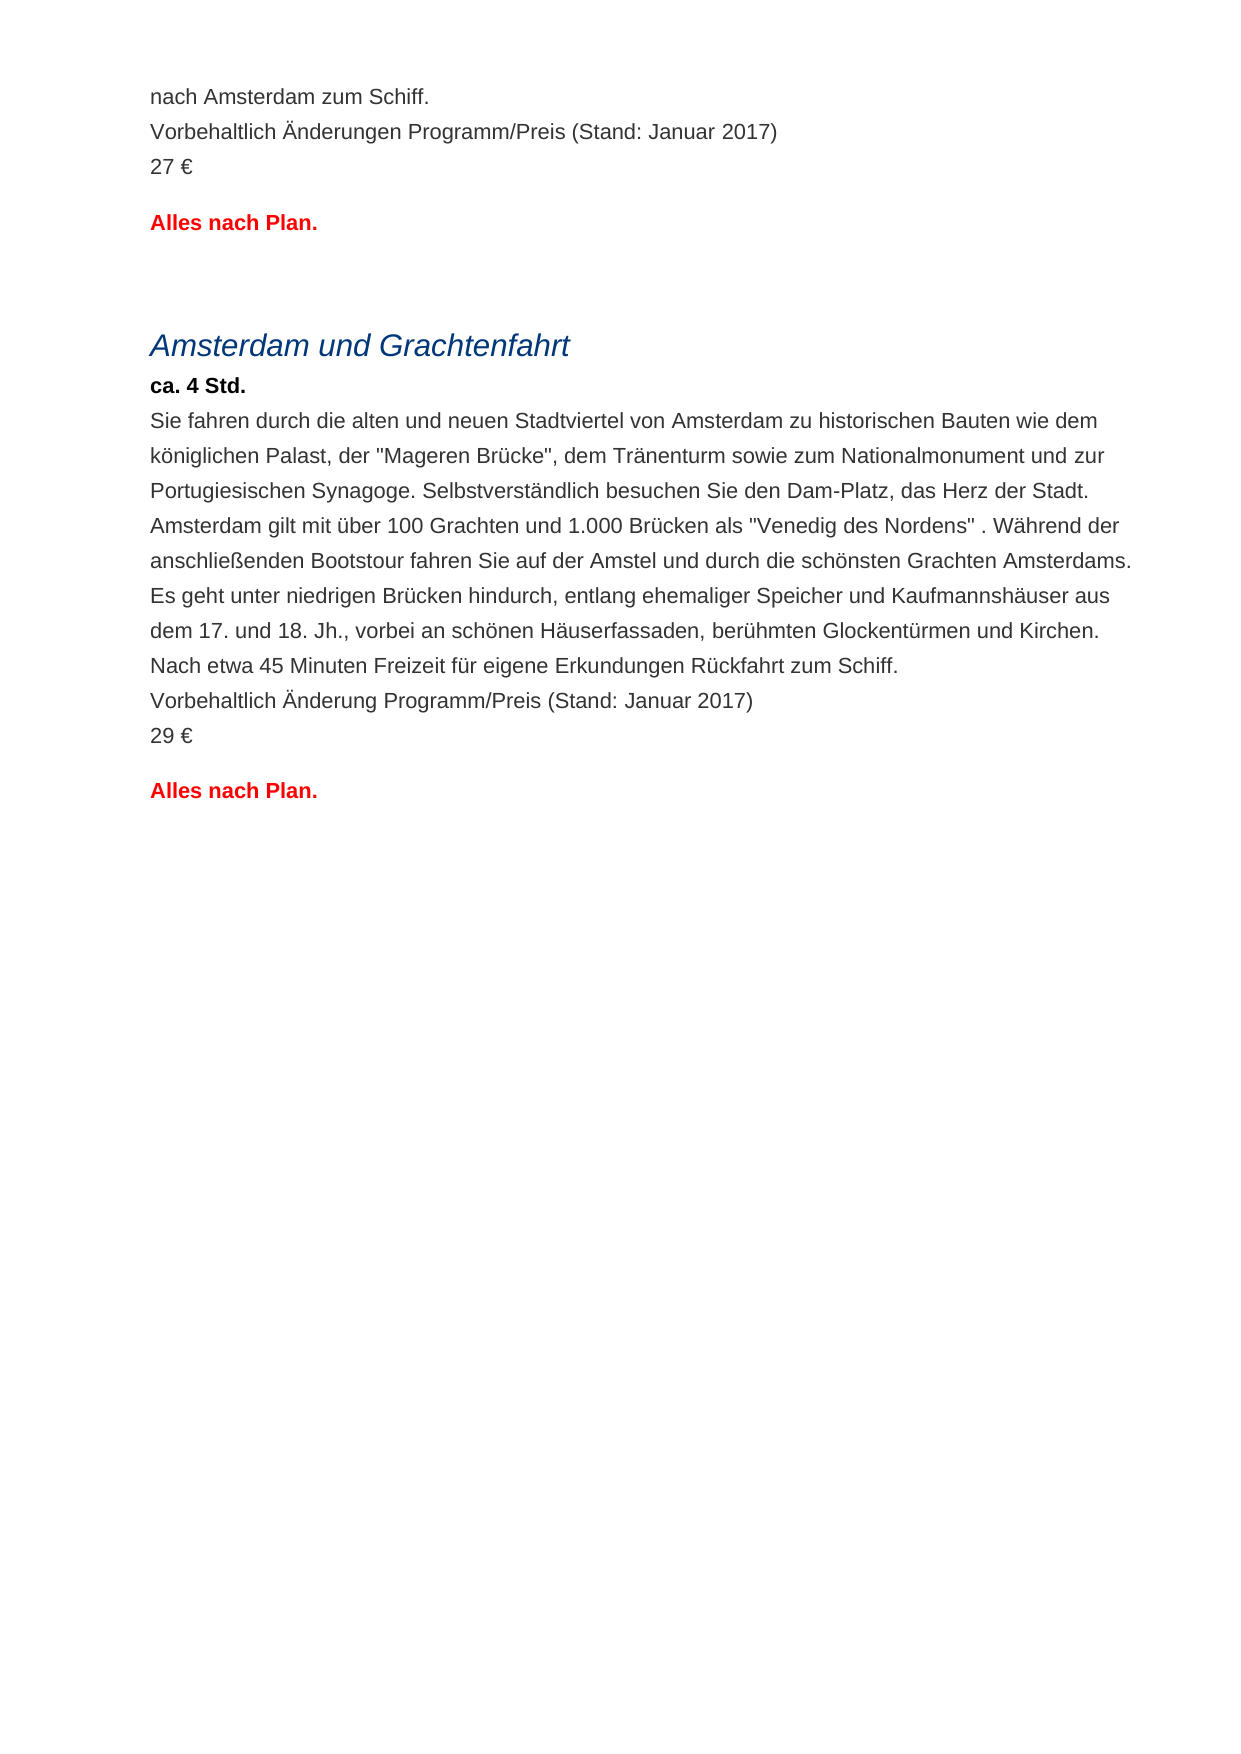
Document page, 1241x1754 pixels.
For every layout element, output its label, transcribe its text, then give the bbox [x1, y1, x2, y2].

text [150, 74, 1152, 144]
text 27 € [150, 144, 1152, 179]
text Alles nach Plan. [150, 768, 1152, 803]
text Alles nach Plan. [150, 200, 1152, 235]
text ca. 4 Std. Sie fahren durch die alten und neuen Stadtviertel von Amsterdam zu historischen Bauten wie dem königlichen Palast, der "Mageren Brücke", dem Tränenturm sowie zum Nationalmonument und zur Portugiesischen Synagoge. Selbstverständlich besuchen Sie den Dam-Platz, das Herz der Stadt. Amsterdam gilt mit über 100 Grachten und 1.000 Brücken als "Venedig des Nordens" . Während der anschließenden Bootstour fahren Sie auf der Amstel und durch die schönsten Grachten Amsterdams. Es geht unter niedrigen Brücken hindurch, entlang ehemaliger Speicher und Kaufmannshäuser aus dem 17. und 18. Jh., vorbei an schönen Häuserfassaden, berühmten Glockentürmen und Kirchen. Nach etwa 45 Minuten Freizeit für eigene Erkundungen Rückfahrt zum Schiff. Vorbehaltlich Änderung Programm/Preis (Stand: Januar 2017) [150, 363, 1152, 713]
text 29 € [150, 713, 1152, 748]
subtitle Amsterdam und Grachtenfahrt [150, 327, 1152, 363]
